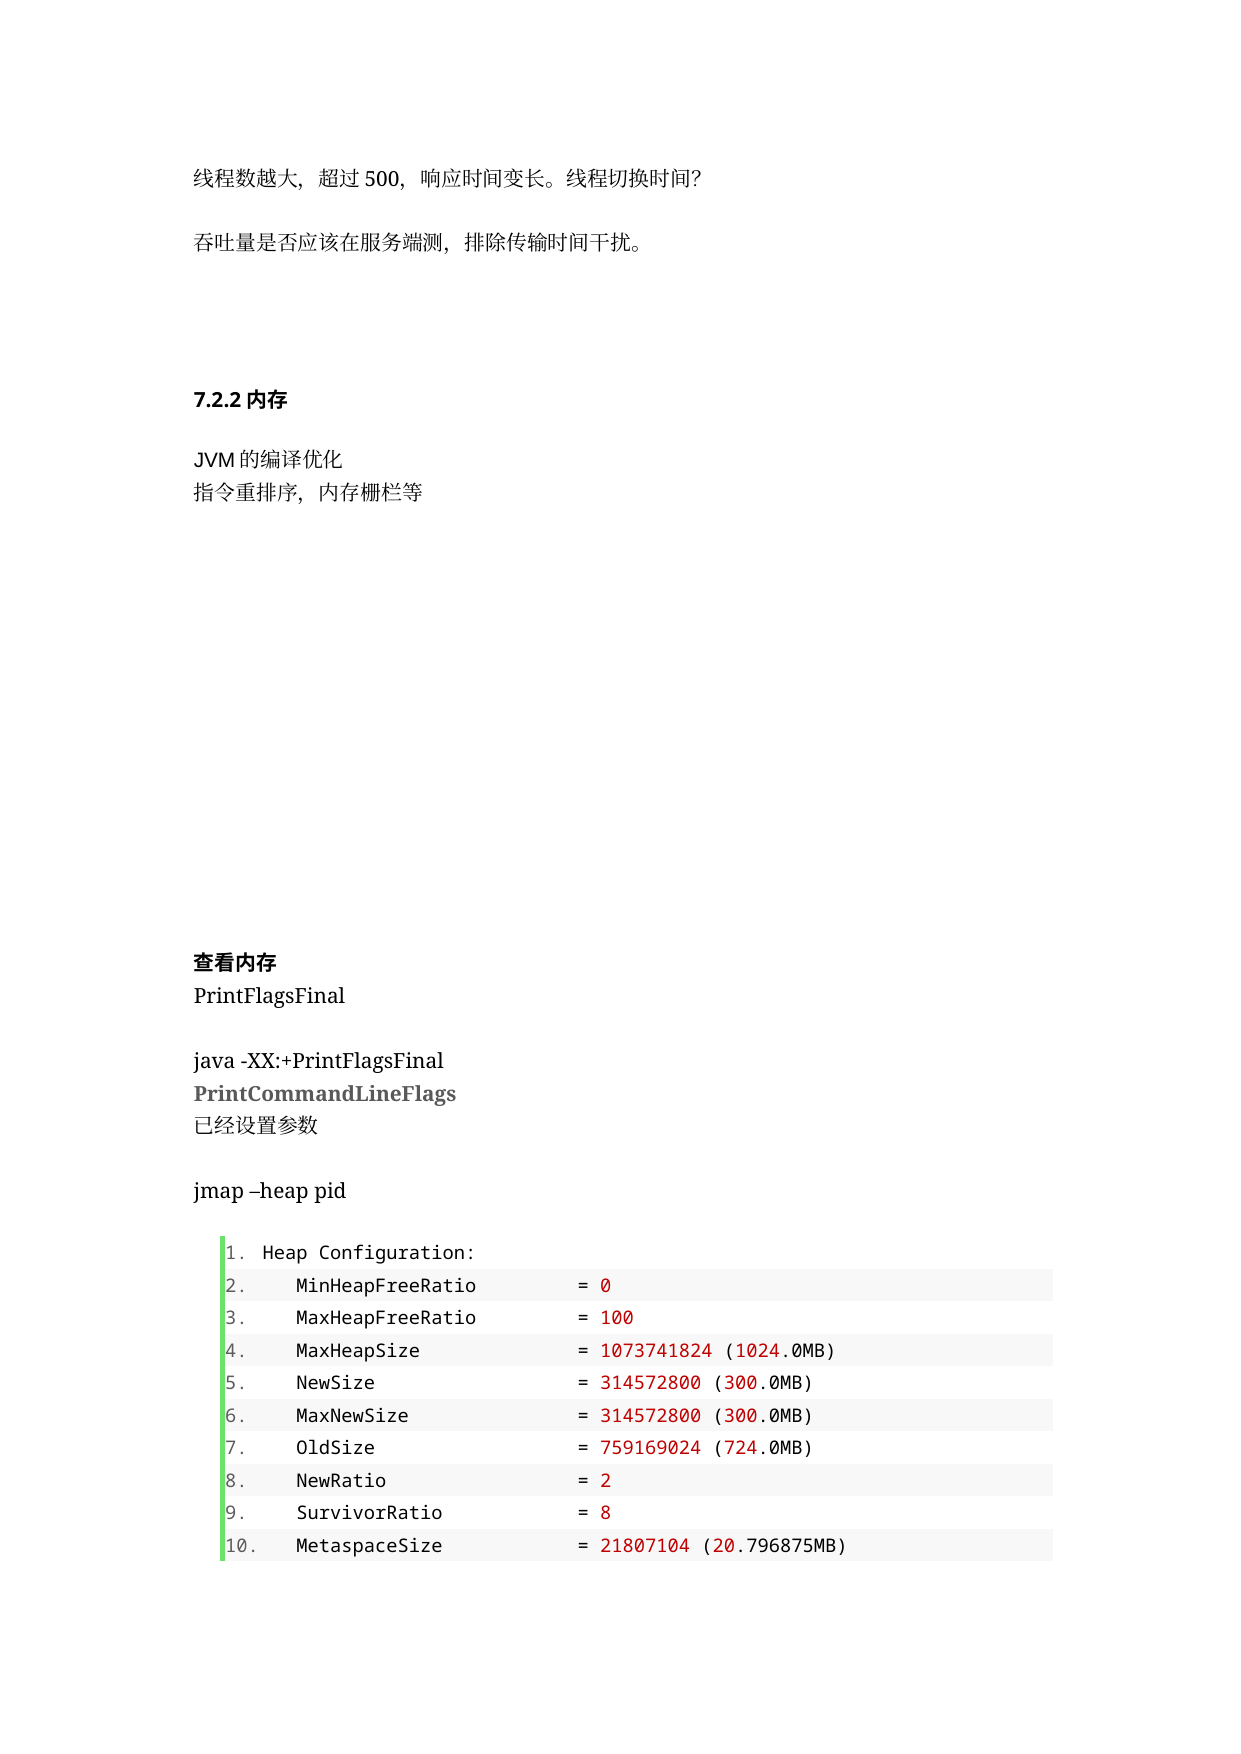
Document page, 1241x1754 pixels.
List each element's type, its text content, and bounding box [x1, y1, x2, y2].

list MaxHeapFreeRatio = 100 [225, 1301, 1053, 1334]
text PrintCommandLineFlags [193, 1077, 1053, 1109]
list Heap Configuration: [225, 1236, 1053, 1269]
subtitle 查看内存 [193, 945, 1053, 977]
text 线程数越大，超过500，响应时间变长。线程切换时间？ [193, 162, 1053, 194]
text 已经设置参数 [193, 1109, 1053, 1142]
list SurvivorRatio = 8 [225, 1496, 1053, 1529]
list MinHeapFreeRatio = 0 [225, 1269, 1053, 1301]
list NewRatio = 2 [225, 1464, 1053, 1496]
list OldSize = 759169024 (724.0MB) [225, 1431, 1053, 1464]
list NewSize = 314572800 (300.0MB) [225, 1366, 1053, 1399]
text jmap –heap pid [193, 1174, 1053, 1207]
subtitle 7.2.2 内存 [193, 382, 1053, 414]
list MaxHeapSize = 1073741824 (1024.0MB) [225, 1334, 1053, 1366]
text JVM的编译优化 [193, 444, 1053, 477]
list MetaspaceSize = 21807104 (20.796875MB) [225, 1529, 1053, 1561]
text java -XX:+PrintFlagsFinal [193, 1044, 1053, 1077]
text 指令重排序，内存栅栏等 [193, 477, 1053, 509]
text PrintFlagsFinal [193, 979, 1053, 1012]
list MaxNewSize = 314572800 (300.0MB) [225, 1399, 1053, 1431]
text 吞吐量是否应该在服务端测，排除传输时间干扰。 [193, 227, 1053, 259]
